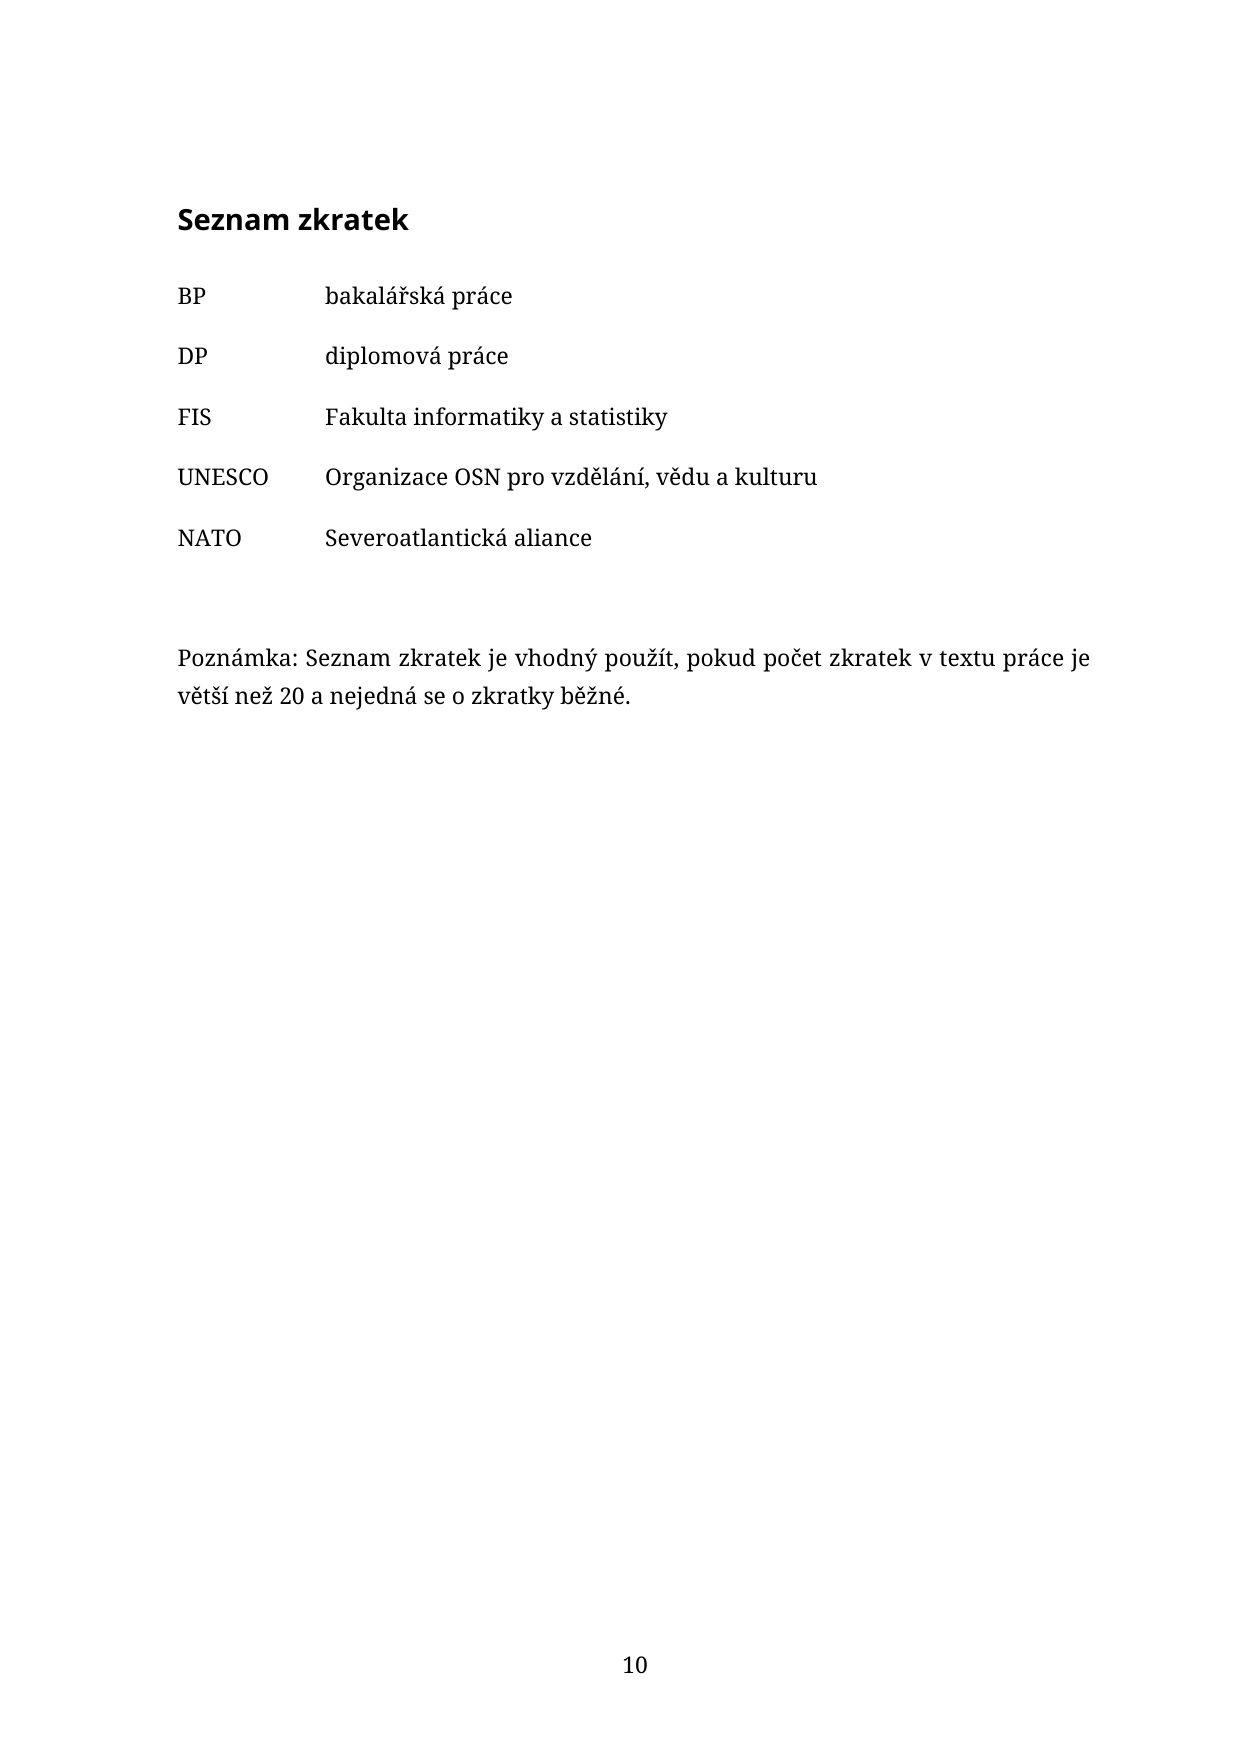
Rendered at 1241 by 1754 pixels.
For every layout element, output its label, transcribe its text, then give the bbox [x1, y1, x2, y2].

text DP diplomová práce [177, 340, 1092, 372]
text UNESCO Organizace OSN pro vzdělání, vědu a kulturu [177, 461, 1092, 492]
text Seznam zkratek [177, 199, 1092, 238]
text Poznámka: Seznam zkratek je vhodný použít, pokud počet zkratek v textu práce je větší než 20 a nejedná se o zkratky běžné. [177, 642, 1092, 711]
text NATO Severoatlantická aliance [177, 522, 1092, 553]
text FIS Fakulta informatiky a statistiky [177, 401, 1092, 432]
text BP bakalářská práce [177, 280, 1092, 311]
